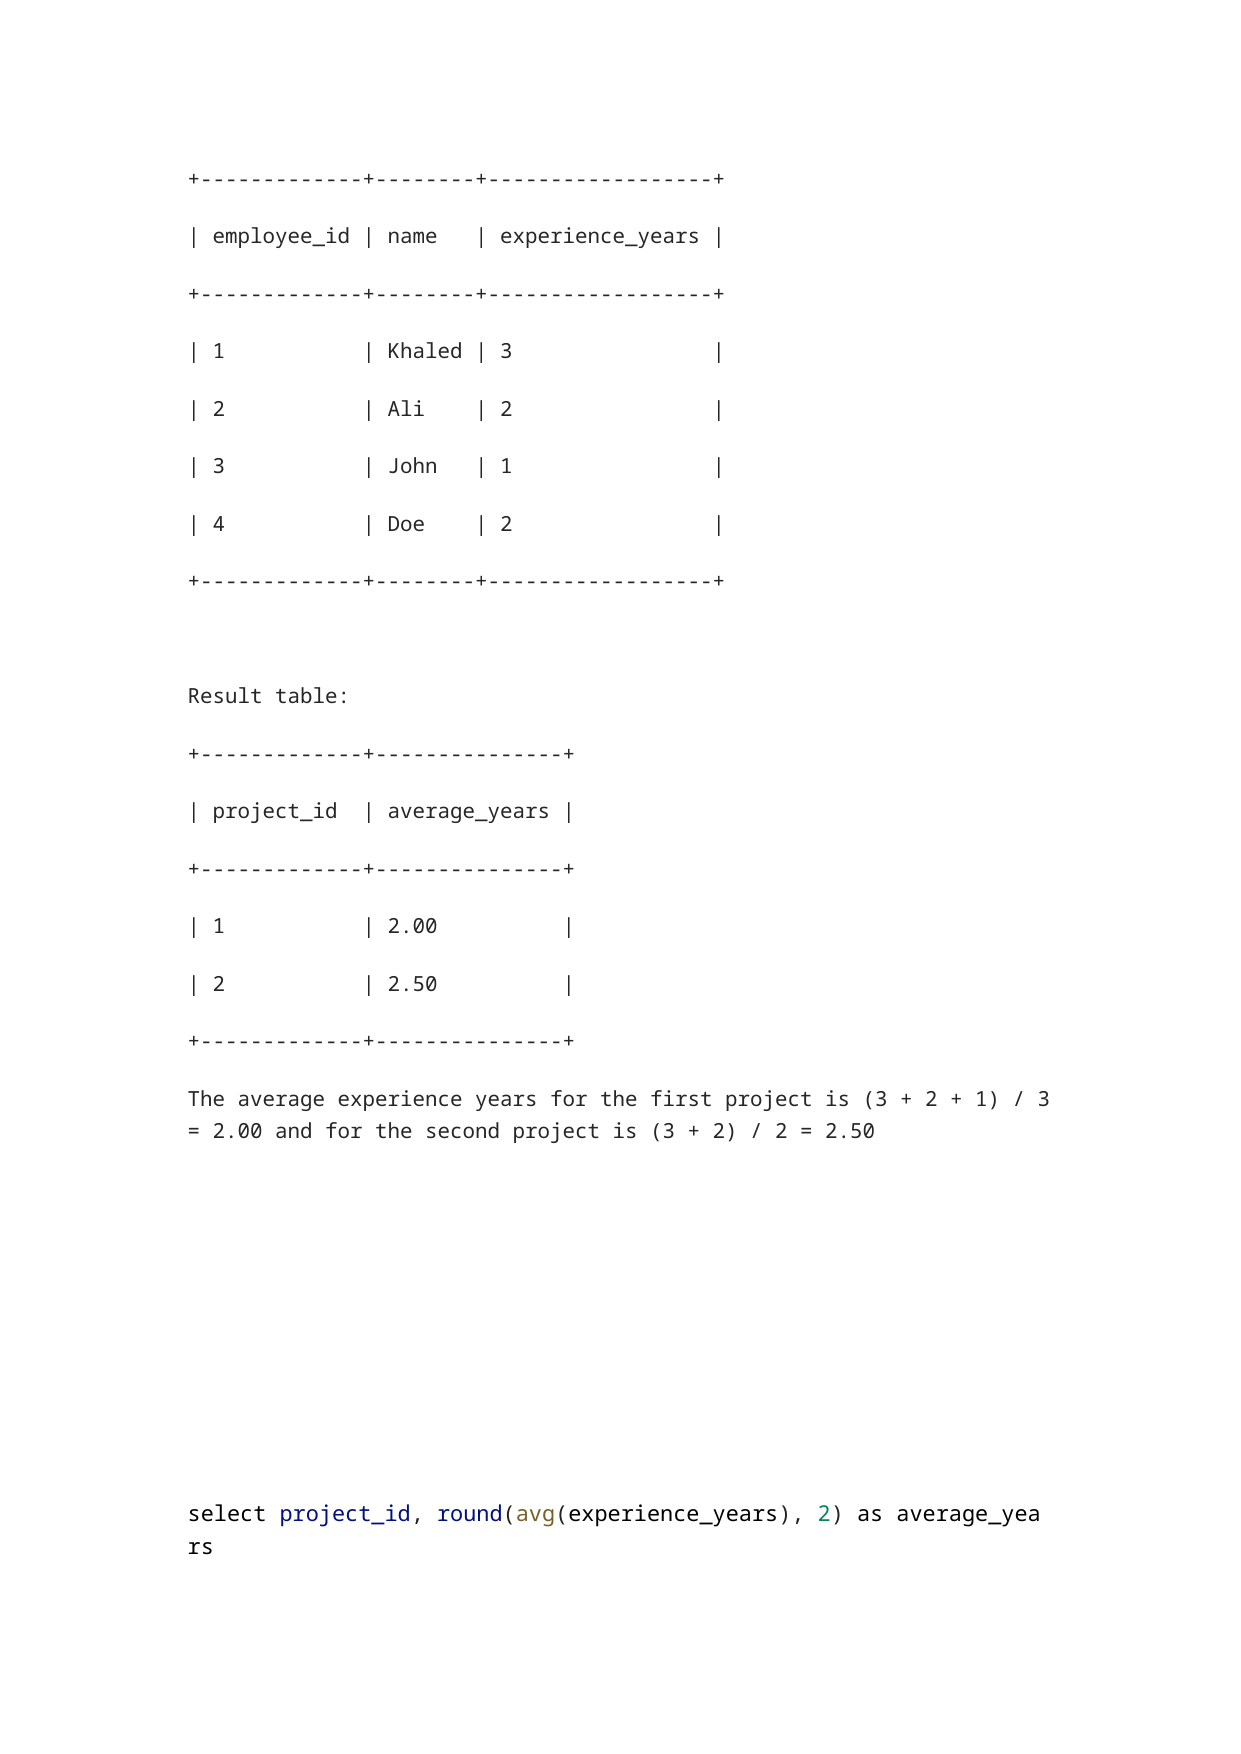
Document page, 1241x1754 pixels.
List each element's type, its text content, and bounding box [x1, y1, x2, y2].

text +-------------+--------+------------------+ [187, 162, 1053, 194]
text +-------------+--------+------------------+ [187, 277, 1053, 309]
text | employee_id | name | experience_years | [187, 219, 1053, 252]
text | 1 | 2.00 | [187, 909, 1053, 942]
text +-------------+---------------+ [187, 737, 1053, 769]
text | 2 | 2.50 | [187, 967, 1053, 999]
text | project_id | average_years | [187, 794, 1053, 827]
text +-------------+---------------+ [187, 1024, 1053, 1057]
text | 3 | John | 1 | [187, 449, 1053, 482]
text The average experience years for the first project is (3 + 2 + 1) / 3 = 2.00 and for the second project is (3 + 2) / 2 = 2.50 [187, 1082, 1053, 1147]
text +-------------+---------------+ [187, 852, 1053, 884]
text +-------------+--------+------------------+ [187, 564, 1053, 597]
text | 4 | Doe | 2 | [187, 507, 1053, 539]
text select project_id, round(avg(experience_years), 2) as average_years [187, 1497, 1053, 1562]
text Result table: [187, 679, 1053, 712]
text | 2 | Ali | 2 | [187, 392, 1053, 424]
text | 1 | Khaled | 3 | [187, 334, 1053, 367]
